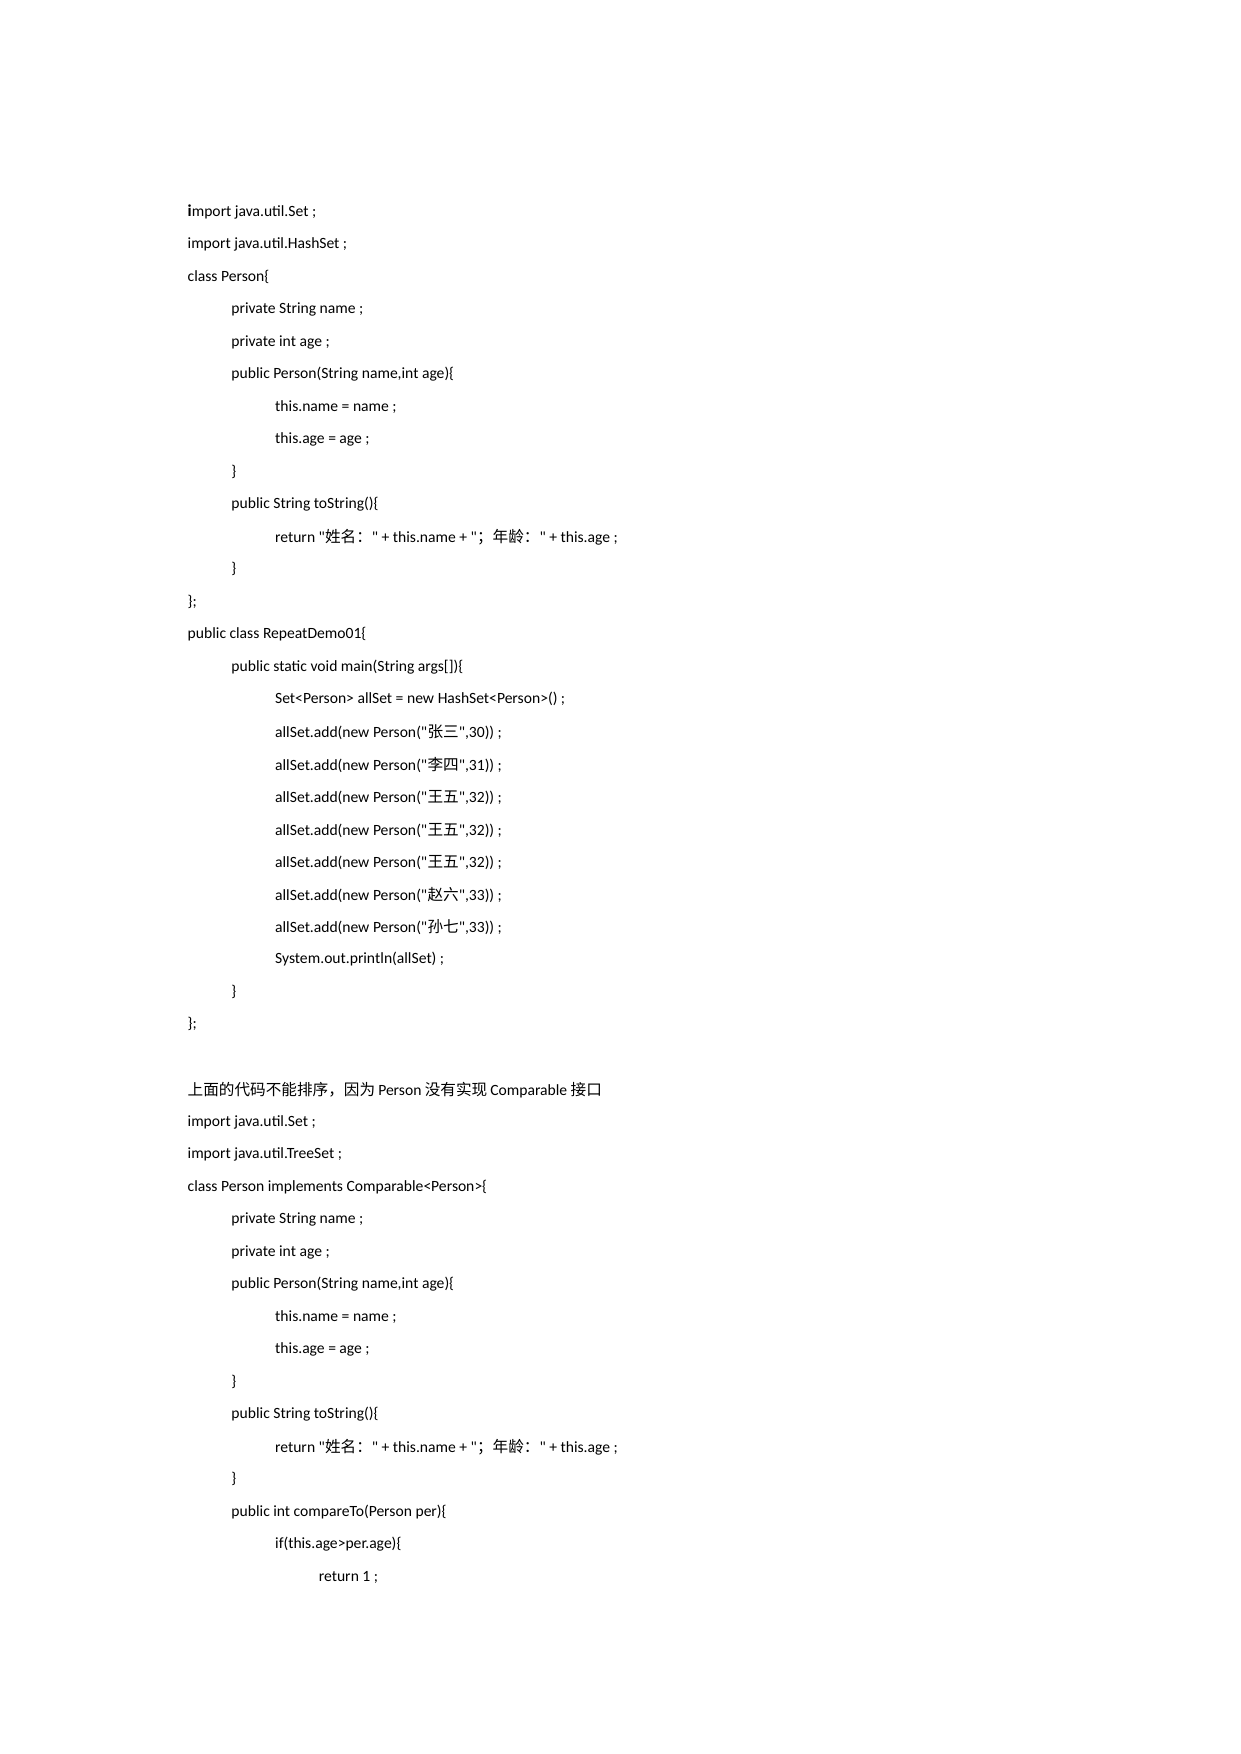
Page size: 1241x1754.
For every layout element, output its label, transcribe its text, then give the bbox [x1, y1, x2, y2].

text class Person implements Comparable<Person>{ [187, 1169, 1053, 1202]
text return 1 ; [187, 1559, 1053, 1592]
text import java.util.TreeSet ; [187, 1137, 1053, 1169]
text } [187, 1364, 1053, 1397]
text private int age ; [187, 324, 1053, 357]
text } [187, 454, 1053, 487]
text allSet.add(new Person("赵六",33)) ; [187, 877, 1053, 909]
text import java.util.Set ; [187, 1104, 1053, 1137]
text if(this.age>per.age){ [187, 1527, 1053, 1559]
text } [187, 974, 1053, 1007]
text allSet.add(new Person("李四",31)) ; [187, 747, 1053, 779]
text } [187, 552, 1053, 584]
text private String name ; [187, 292, 1053, 324]
text return "姓名：" + this.name + "；年龄：" + this.age ; [187, 519, 1053, 552]
text allSet.add(new Person("孙七",33)) ; [187, 909, 1053, 942]
text public static void main(String args[]){ [187, 649, 1053, 682]
text 上面的代码不能排序，因为Person没有实现Comparable接口 [187, 1072, 1053, 1104]
text this.name = name ; [187, 389, 1053, 422]
text private int age ; [187, 1234, 1053, 1267]
text public String toString(){ [187, 487, 1053, 519]
text this.age = age ; [187, 1332, 1053, 1364]
text import java.util.HashSet ; [187, 227, 1053, 259]
text class Person{ [187, 259, 1053, 292]
text public Person(String name,int age){ [187, 357, 1053, 389]
text }; [187, 1007, 1053, 1039]
text }; [187, 584, 1053, 617]
text Set<Person> allSet = new HashSet<Person>() ; [187, 682, 1053, 714]
text return "姓名：" + this.name + "；年龄：" + this.age ; [187, 1429, 1053, 1462]
text allSet.add(new Person("王五",32)) ; [187, 779, 1053, 812]
text this.age = age ; [187, 422, 1053, 454]
text } [187, 1462, 1053, 1494]
text this.name = name ; [187, 1299, 1053, 1332]
text allSet.add(new Person("王五",32)) ; [187, 844, 1053, 877]
text private String name ; [187, 1202, 1053, 1234]
text public class RepeatDemo01{ [187, 617, 1053, 649]
text public String toString(){ [187, 1397, 1053, 1429]
text allSet.add(new Person("张三",30)) ; [187, 714, 1053, 747]
text public int compareTo(Person per){ [187, 1494, 1053, 1527]
text public Person(String name,int age){ [187, 1267, 1053, 1299]
text import java.util.Set ; [187, 194, 1053, 227]
text allSet.add(new Person("王五",32)) ; [187, 812, 1053, 844]
text System.out.println(allSet) ; [187, 942, 1053, 974]
